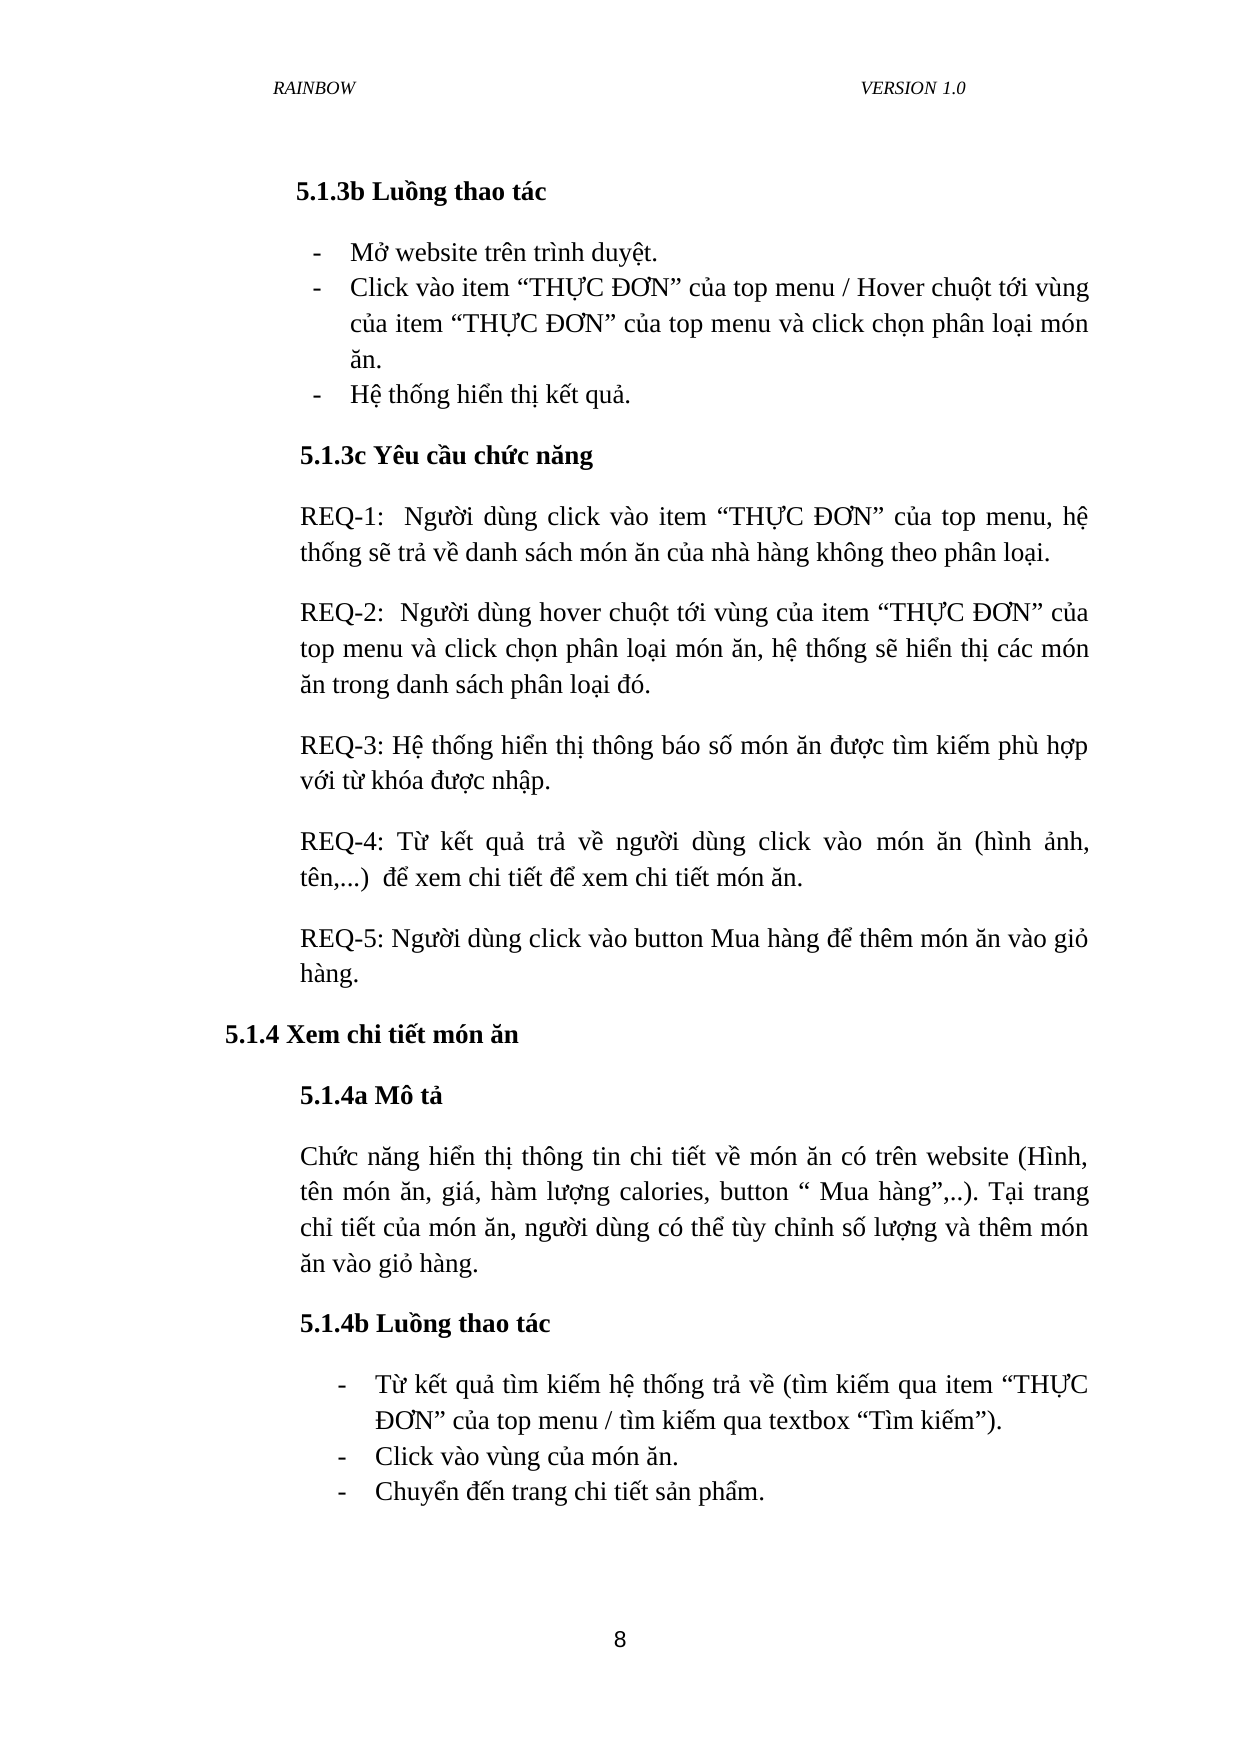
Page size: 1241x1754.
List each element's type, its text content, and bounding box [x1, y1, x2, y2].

text REQ-1: Người dùng click vào item “THỰC ĐƠN” của top menu, hệ thống sẽ trả về danh sách món ăn của nhà hàng không theo phân loại. [300, 500, 1090, 567]
text 5.1.4a Mô tả [300, 1079, 1090, 1110]
list Chuyển đến trang chi tiết sản phẩm. [337, 1475, 1090, 1507]
text 5.1.3b Luồng thao tác [221, 175, 1090, 206]
text REQ-3: Hệ thống hiển thị thông báo số món ăn được tìm kiếm phù hợp với từ khóa được nhập. [300, 729, 1090, 796]
text 5.1.4 Xem chi tiết món ăn [225, 1018, 1090, 1049]
list Click vào item “THỰC ĐƠN” của top menu / Hover chuột tới vùng của item “THỰC ĐƠN” của top menu và click chọn phân loại món ăn. [312, 271, 1090, 374]
text REQ-5: Người dùng click vào button Mua hàng để thêm món ăn vào giỏ hàng. [300, 922, 1090, 988]
text 5.1.3c Yêu cầu chức năng [225, 439, 1090, 471]
list Hệ thống hiển thị kết quả. [312, 379, 1090, 410]
text Chức năng hiển thị thông tin chi tiết về món ăn có trên website (Hình, tên món ăn, giá, hàm lượng calories, button “ Mua hàng”,..). Tại trang chỉ tiết của món ăn, người dùng có thể tùy chỉnh số lượng và thêm món ăn vào giỏ hàng. [300, 1139, 1090, 1278]
text REQ-2: Người dùng hover chuột tới vùng của item “THỰC ĐƠN” của top menu và click chọn phân loại món ăn, hệ thống sẽ hiển thị các món ăn trong danh sách phân loại đó. [300, 597, 1090, 699]
list Click vào vùng của món ăn. [337, 1440, 1090, 1471]
text 5.1.4b Luồng thao tác [300, 1307, 1090, 1339]
list Từ kết quả tìm kiếm hệ thống trả về (tìm kiếm qua item “THỰC ĐƠN” của top menu / tìm kiếm qua textbox “Tìm kiếm”). [337, 1368, 1090, 1435]
list Mở website trên trình duyệt. [312, 236, 1090, 267]
text REQ-4: Từ kết quả trả về người dùng click vào món ăn (hình ảnh, tên,...) để xem chi tiết để xem chi tiết món ăn. [300, 825, 1090, 892]
